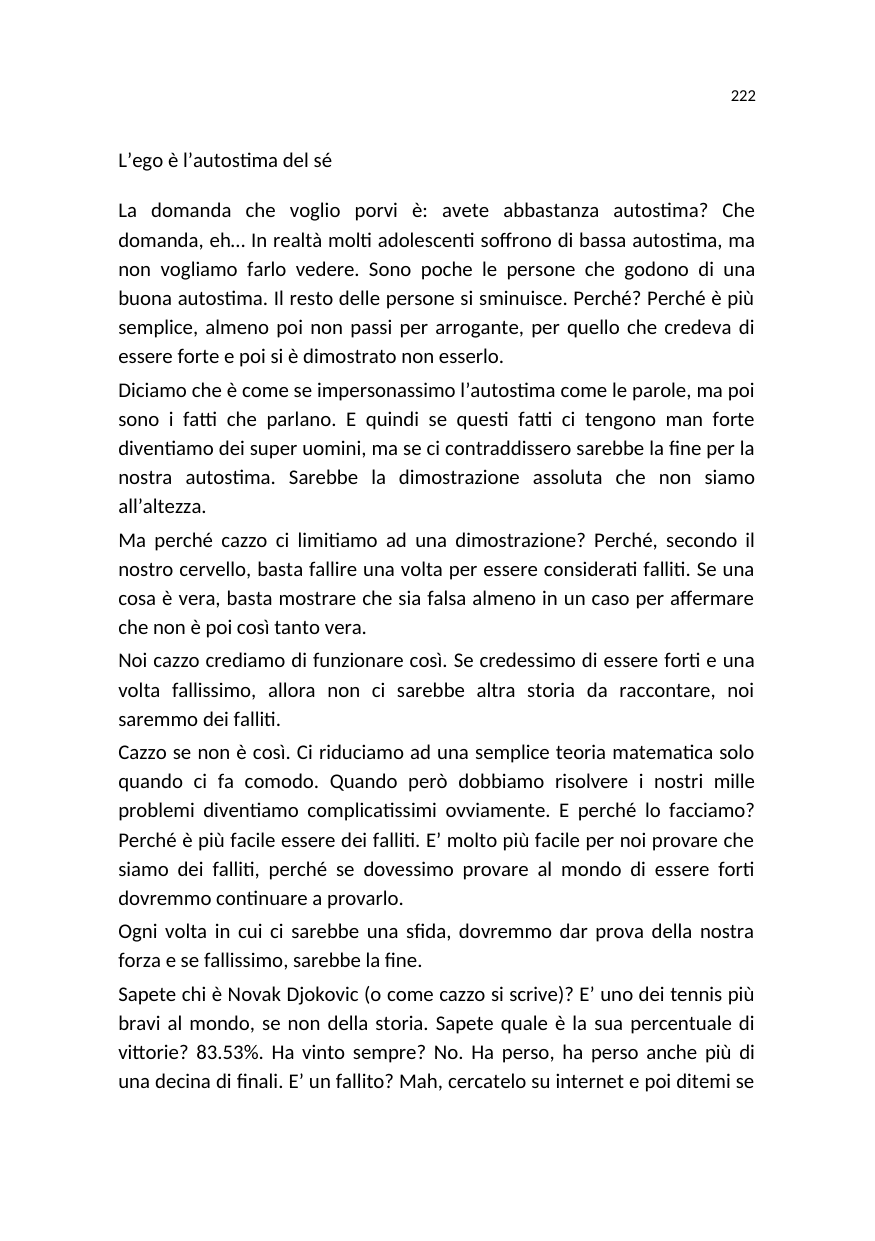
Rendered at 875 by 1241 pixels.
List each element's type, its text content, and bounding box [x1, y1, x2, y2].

text L’ego è l’autostima del sé [118, 148, 756, 173]
text Diciamo che è come se impersonassimo l’autostima come le parole, ma poi sono i fatti che parlano. E quindi se questi fatti ci tengono man forte diventiamo dei super uomini, ma se ci contraddissero sarebbe la fine per la nostra autostima. Sarebbe la dimostrazione assoluta che non siamo all’altezza. [118, 377, 756, 519]
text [118, 981, 756, 1094]
text Noi cazzo crediamo di funzionare così. Se credessimo di essere forti e una volta fallissimo, allora non ci sarebbe altra storia da raccontare, noi saremmo dei falliti. [118, 648, 756, 731]
text Ogni volta in cui ci sarebbe una sfida, dovremmo dar prova della nostra forza e se fallissimo, sarebbe la fine. [118, 918, 756, 973]
text Ma perché cazzo ci limitiamo ad una dimostrazione? Perché, secondo il nostro cervello, basta fallire una volta per essere considerati falliti. Se una cosa è vera, basta mostrare che sia falsa almeno in un caso per affermare che non è poi così tanto vera. [118, 527, 756, 640]
text La domanda che voglio porvi è: avete abbastanza autostima? Che domanda, eh… In realtà molti adolescenti soffrono di bassa autostima, ma non vogliamo farlo vedere. Sono poche le persone che godono di una buona autostima. Il resto delle persone si sminuisce. Perché? Perché è più semplice, almeno poi non passi per arrogante, per quello che credeva di essere forte e poi si è dimostrato non esserlo. [118, 198, 756, 369]
text Cazzo se non è così. Ci riduciamo ad una semplice teoria matematica solo quando ci fa comodo. Quando però dobbiamo risolvere i nostri mille problemi diventiamo complicatissimi ovviamente. E perché lo facciamo? Perché è più facile essere dei falliti. E’ molto più facile per noi provare che siamo dei falliti, perché se dovessimo provare al mondo di essere forti dovremmo continuare a provarlo. [118, 739, 756, 911]
